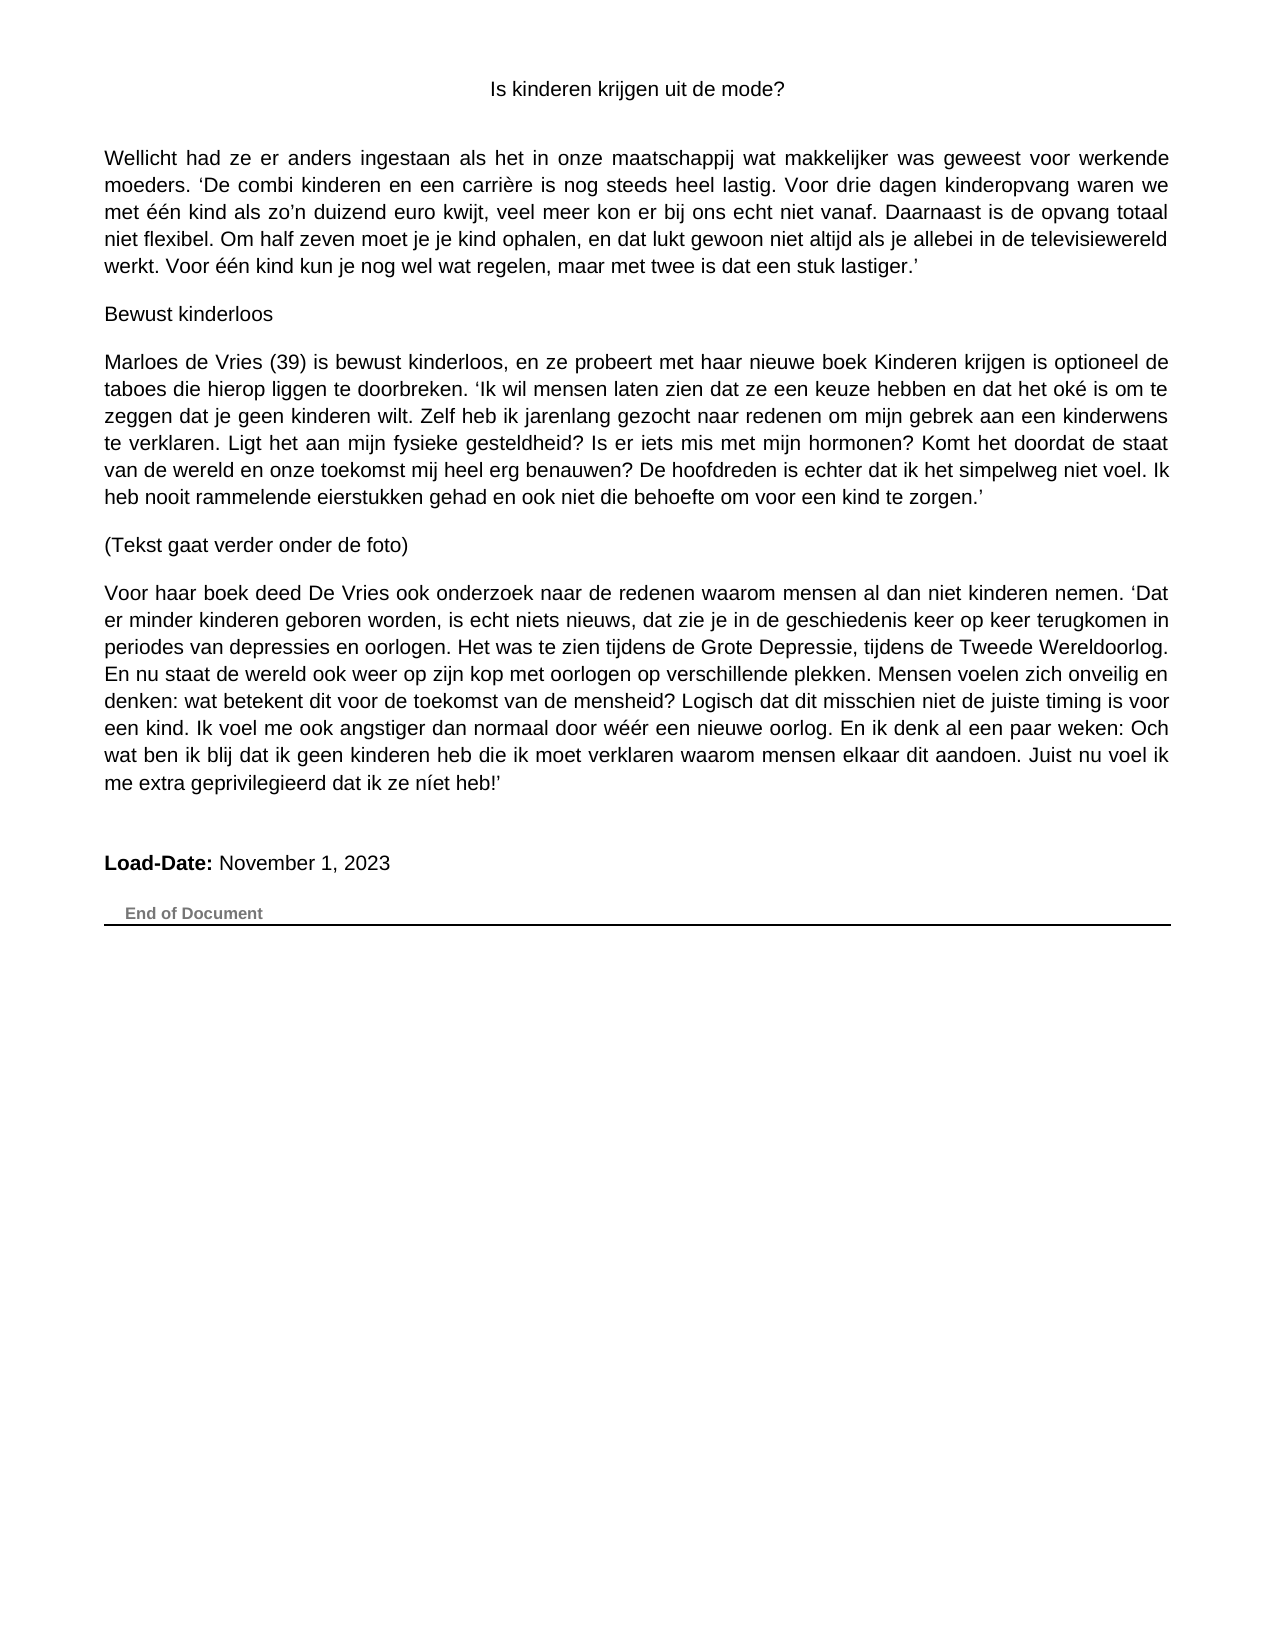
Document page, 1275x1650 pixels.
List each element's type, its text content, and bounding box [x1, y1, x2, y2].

text Marloes de Vries (39) is bewust kinderloos, en ze probeert met haar nieuwe boek Kinderen krijgen is optioneel de taboes die hierop liggen te doorbreken. ‘Ik wil mensen laten zien dat ze een keuze hebben en dat het oké is om te zeggen dat je geen kinderen wilt. Zelf heb ik jarenlang gezocht naar redenen om mijn gebrek aan een kinderwens te verklaren. Ligt het aan mijn fysieke gesteldheid? Is er iets mis met mijn hormonen? Komt het doordat de staat van de wereld en onze toekomst mij heel erg benauwen? De hoofdreden is echter dat ik het simpelweg niet voel. Ik heb nooit rammelende eierstukken gehad en ook niet die behoefte om voor een kind te zorgen.’ [104, 346, 1171, 509]
text Bewust kinderloos [104, 298, 1171, 326]
text Voor haar boek deed De Vries ook onderzoek naar de redenen waarom mensen al dan niet kinderen nemen. ‘Dat er minder kinderen geboren worden, is echt niets nieuws, dat zie je in de geschiedenis keer op keer terugkomen in periodes van depressies en oorlogen. Het was te zien tijdens de Grote Depressie, tijdens de Tweede Wereldoorlog. En nu staat de wereld ook weer op zijn kop met oorlogen op verschillende plekken. Mensen voelen zich onveilig en denken: wat betekent dit voor de toekomst van de mensheid? Logisch dat dit misschien niet de juiste timing is voor een kind. Ik voel me ook angstiger dan normaal door wéér een nieuwe oorlog. En ik denk al een paar weken: Och wat ben ik blij dat ik geen kinderen heb die ik moet verklaren waarom mensen elkaar dit aandoen. Juist nu voel ik me extra geprivilegieerd dat ik ze níet heb!’ [104, 578, 1171, 794]
text (Tekst gaat verder onder de foto) [104, 530, 1171, 557]
text Wellicht had ze er anders ingestaan als het in onze maatschappij wat makkelijker was geweest voor werkende moeders. ‘De combi kinderen en een carrière is nog steeds heel lastig. Voor drie dagen kinderopvang waren we met één kind als zo’n duizend euro kwijt, veel meer kon er bij ons echt niet vanaf. Daarnaast is de opvang totaal niet flexibel. Om half zeven moet je je kind ophalen, en dat lukt gewoon niet altijd als je allebei in de televisiewereld werkt. Voor één kind kun je nog wel wat regelen, maar met twee is dat een stuk lastiger.’ [104, 142, 1171, 278]
text Load-Date: November 1, 2023 [104, 819, 1171, 875]
text End of Document [125, 904, 1171, 923]
